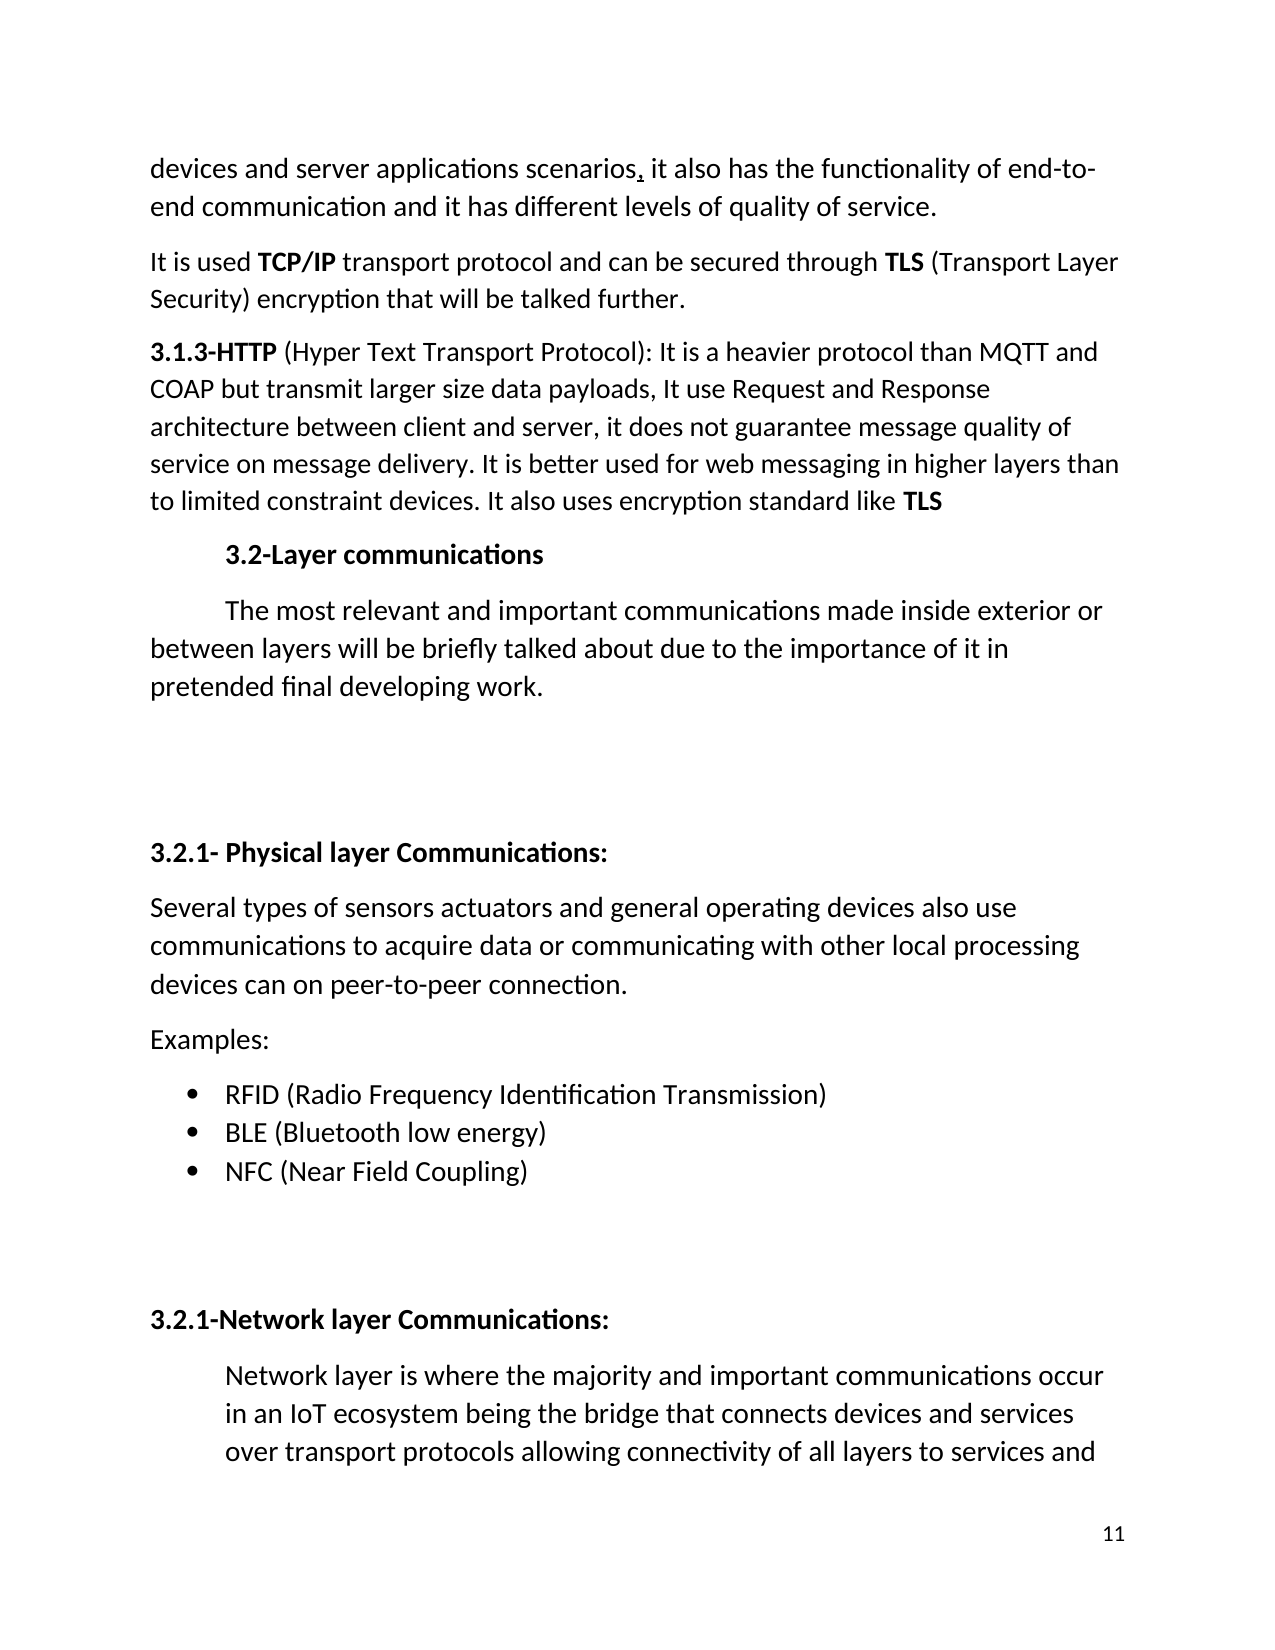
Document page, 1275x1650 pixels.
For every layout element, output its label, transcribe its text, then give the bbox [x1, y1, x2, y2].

text Several types of sensors actuators and general operating devices also use communications to acquire data or communicating with other local processing devices can on peer-to-peer connection. [150, 889, 1125, 1001]
text Examples: [150, 1021, 1125, 1056]
text 3.1.3-HTTP (Hyper Text Transport Protocol): It is a heavier protocol than MQTT and COAP but transmit larger size data payloads, It use Request and Response architecture between client and server, it does not guarantee message quality of service on message delivery. It is better used for web messaging in higher layers than to limited constraint devices. It also uses encryption standard like TLS [150, 334, 1125, 517]
list RFID (Radio Frequency Identification Transmission) [187, 1076, 1125, 1112]
text 3.2.1- Physical layer Communications: [150, 834, 1125, 869]
list BLE (Bluetooth low energy) [187, 1114, 1125, 1150]
list NFC (Near Field Coupling) [187, 1153, 1125, 1188]
text 3.2-Layer communications [150, 536, 1125, 572]
text 3.2.1-Network layer Communications: [150, 1301, 1125, 1337]
text It is used TCP/IP transport protocol and can be secured through TLS (Transport Layer Security) encryption that will be talked further. [150, 243, 1125, 315]
text The most relevant and important communications made inside exterior or between layers will be briefly talked about due to the importance of it in pretended final developing work. [150, 592, 1125, 704]
